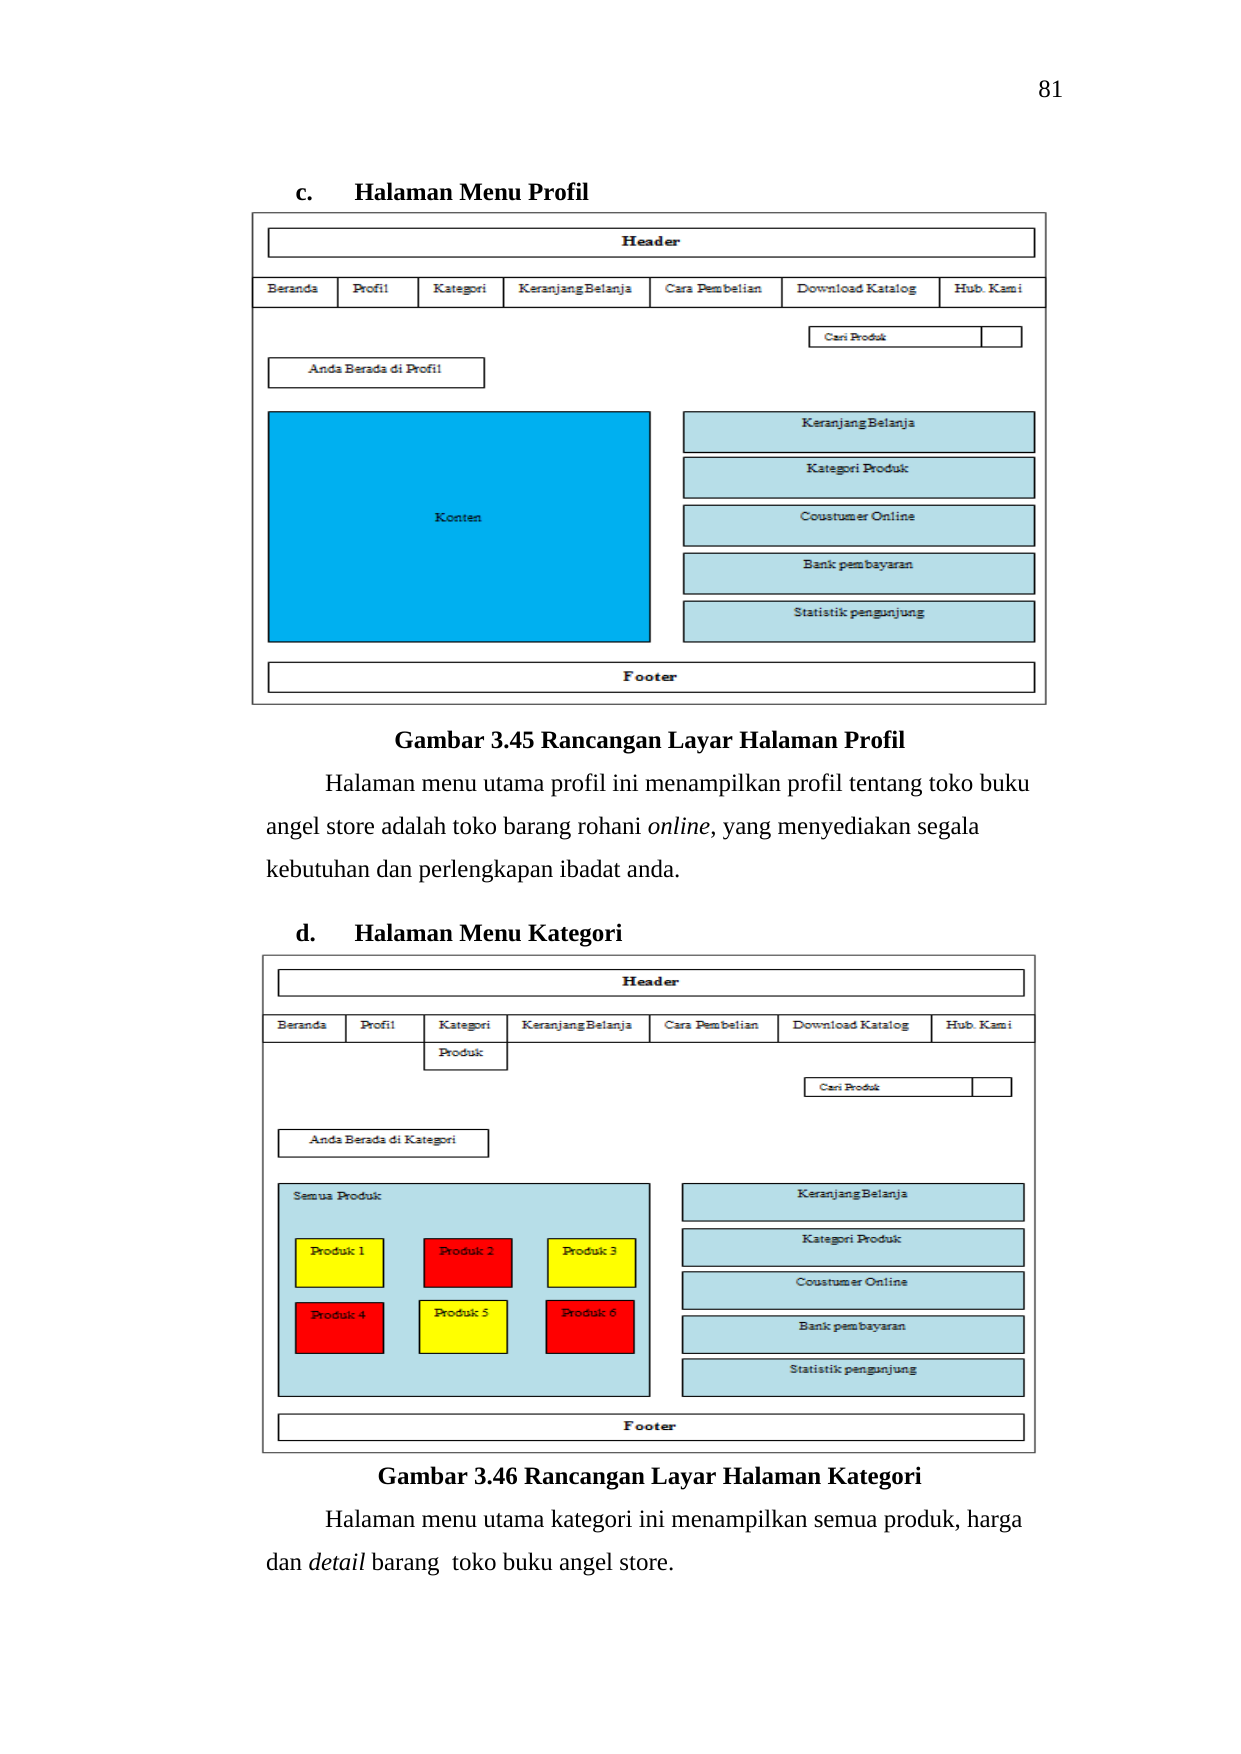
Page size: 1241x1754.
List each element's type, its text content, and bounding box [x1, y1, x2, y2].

text Halaman menu utama profil ini menampilkan profil tentang toko buku angel store adalah toko barang rohani online, yang menyediakan segala kebutuhan dan perlengkapan ibadat anda. [266, 768, 1063, 883]
text Gambar 3.46 Rancangan Layar Halaman Kategori [236, 1461, 1063, 1490]
text Halaman menu utama kategori ini menampilkan semua produk, harga dan detail barang toko buku angel store. [266, 1504, 1063, 1576]
picture [244, 206, 1055, 711]
subtitle Halaman Menu Kategori [295, 918, 1063, 947]
subtitle Halaman Menu Profil [295, 177, 1063, 206]
picture [253, 947, 1047, 1461]
